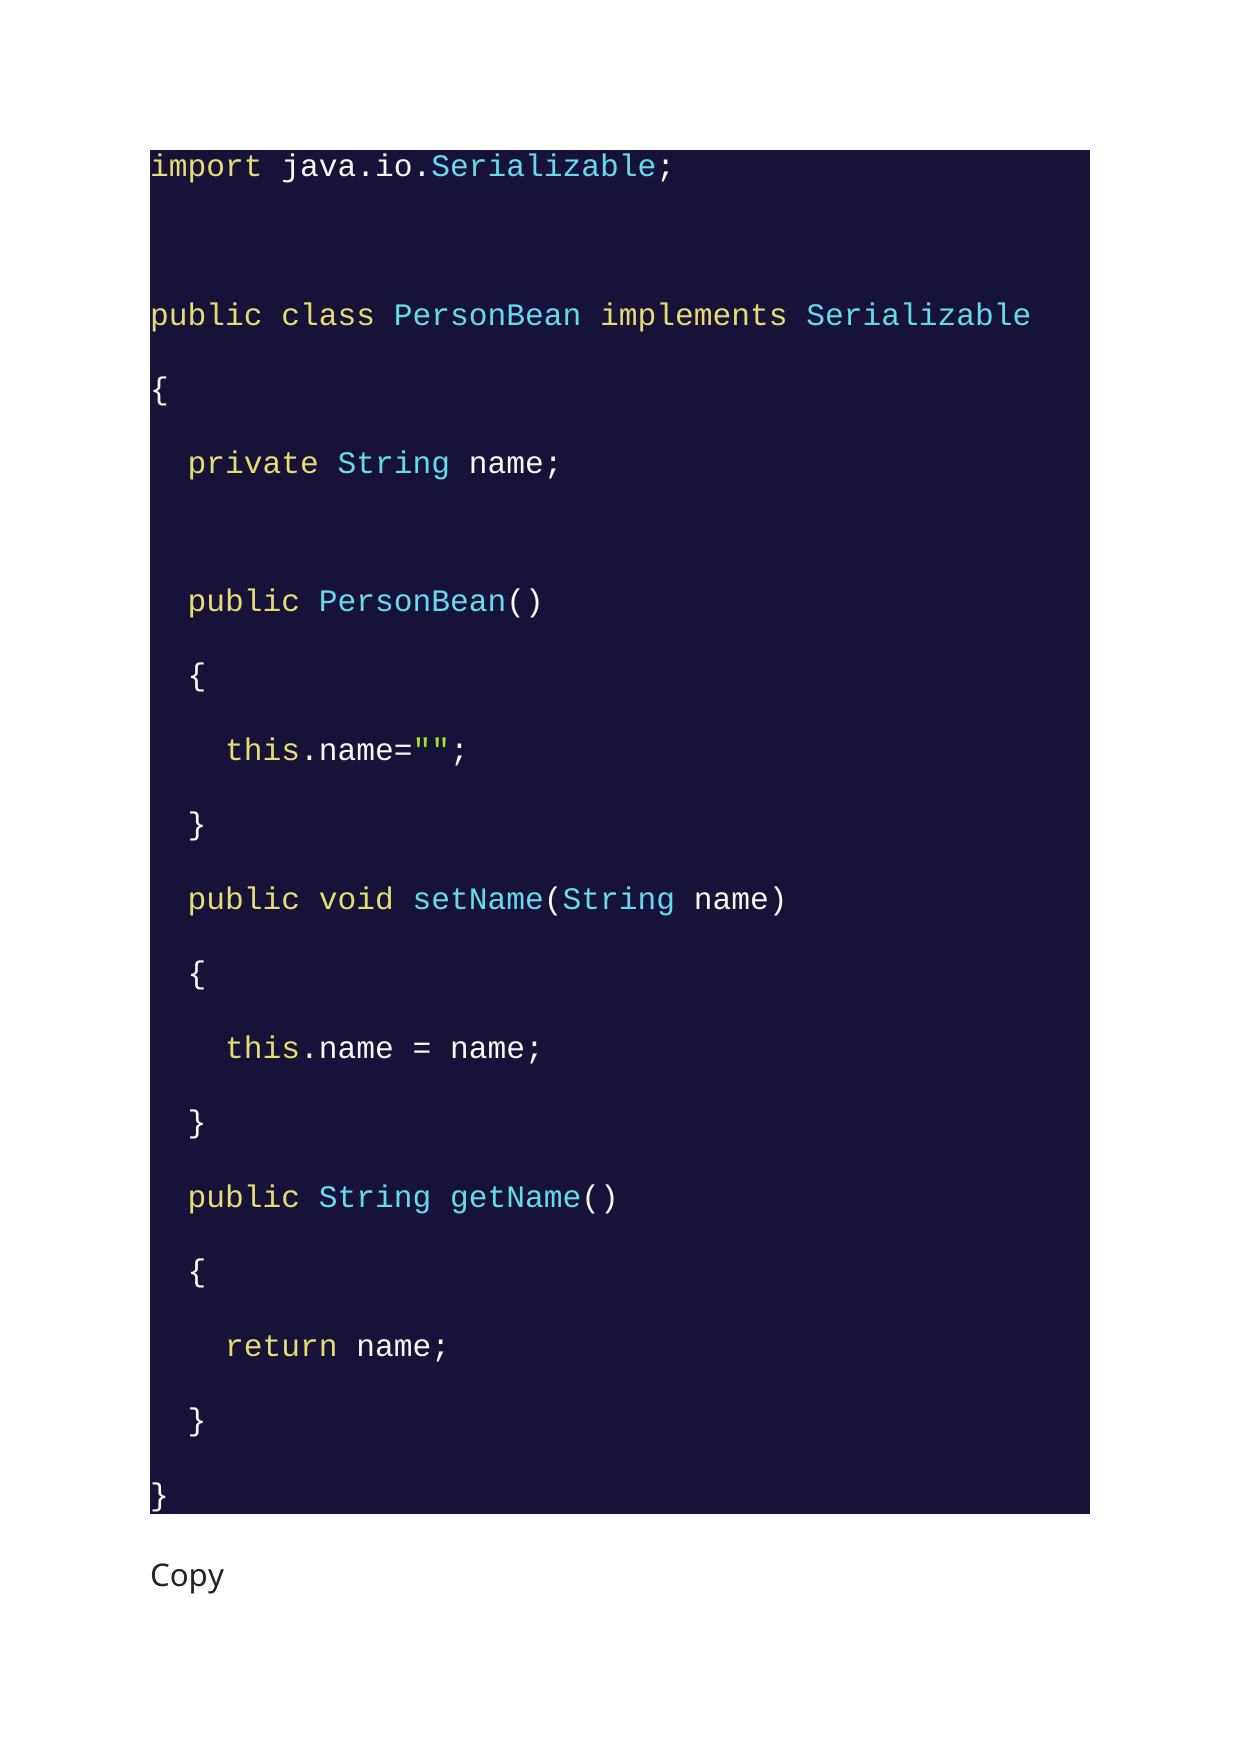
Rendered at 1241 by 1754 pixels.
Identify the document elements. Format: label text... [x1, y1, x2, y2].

text this.name = name; [150, 1032, 1090, 1067]
text { [150, 957, 1090, 993]
text public PersonBean() [150, 585, 1090, 621]
text } [150, 1479, 1090, 1514]
text } [150, 808, 1090, 844]
text } [150, 1404, 1090, 1440]
text } [150, 1106, 1090, 1142]
text { [150, 1255, 1090, 1291]
text import java.io.Serializable; [150, 150, 1090, 185]
text { [150, 659, 1090, 695]
text public class PersonBean implements Serializable [150, 299, 1090, 334]
text { [150, 373, 1090, 409]
text private String name; [150, 448, 1090, 483]
text public String getName() [150, 1181, 1090, 1216]
text return name; [150, 1330, 1090, 1365]
text Copy [150, 1553, 1090, 1596]
text this.name=""; [150, 734, 1090, 769]
text public void setName(String name) [150, 883, 1090, 918]
